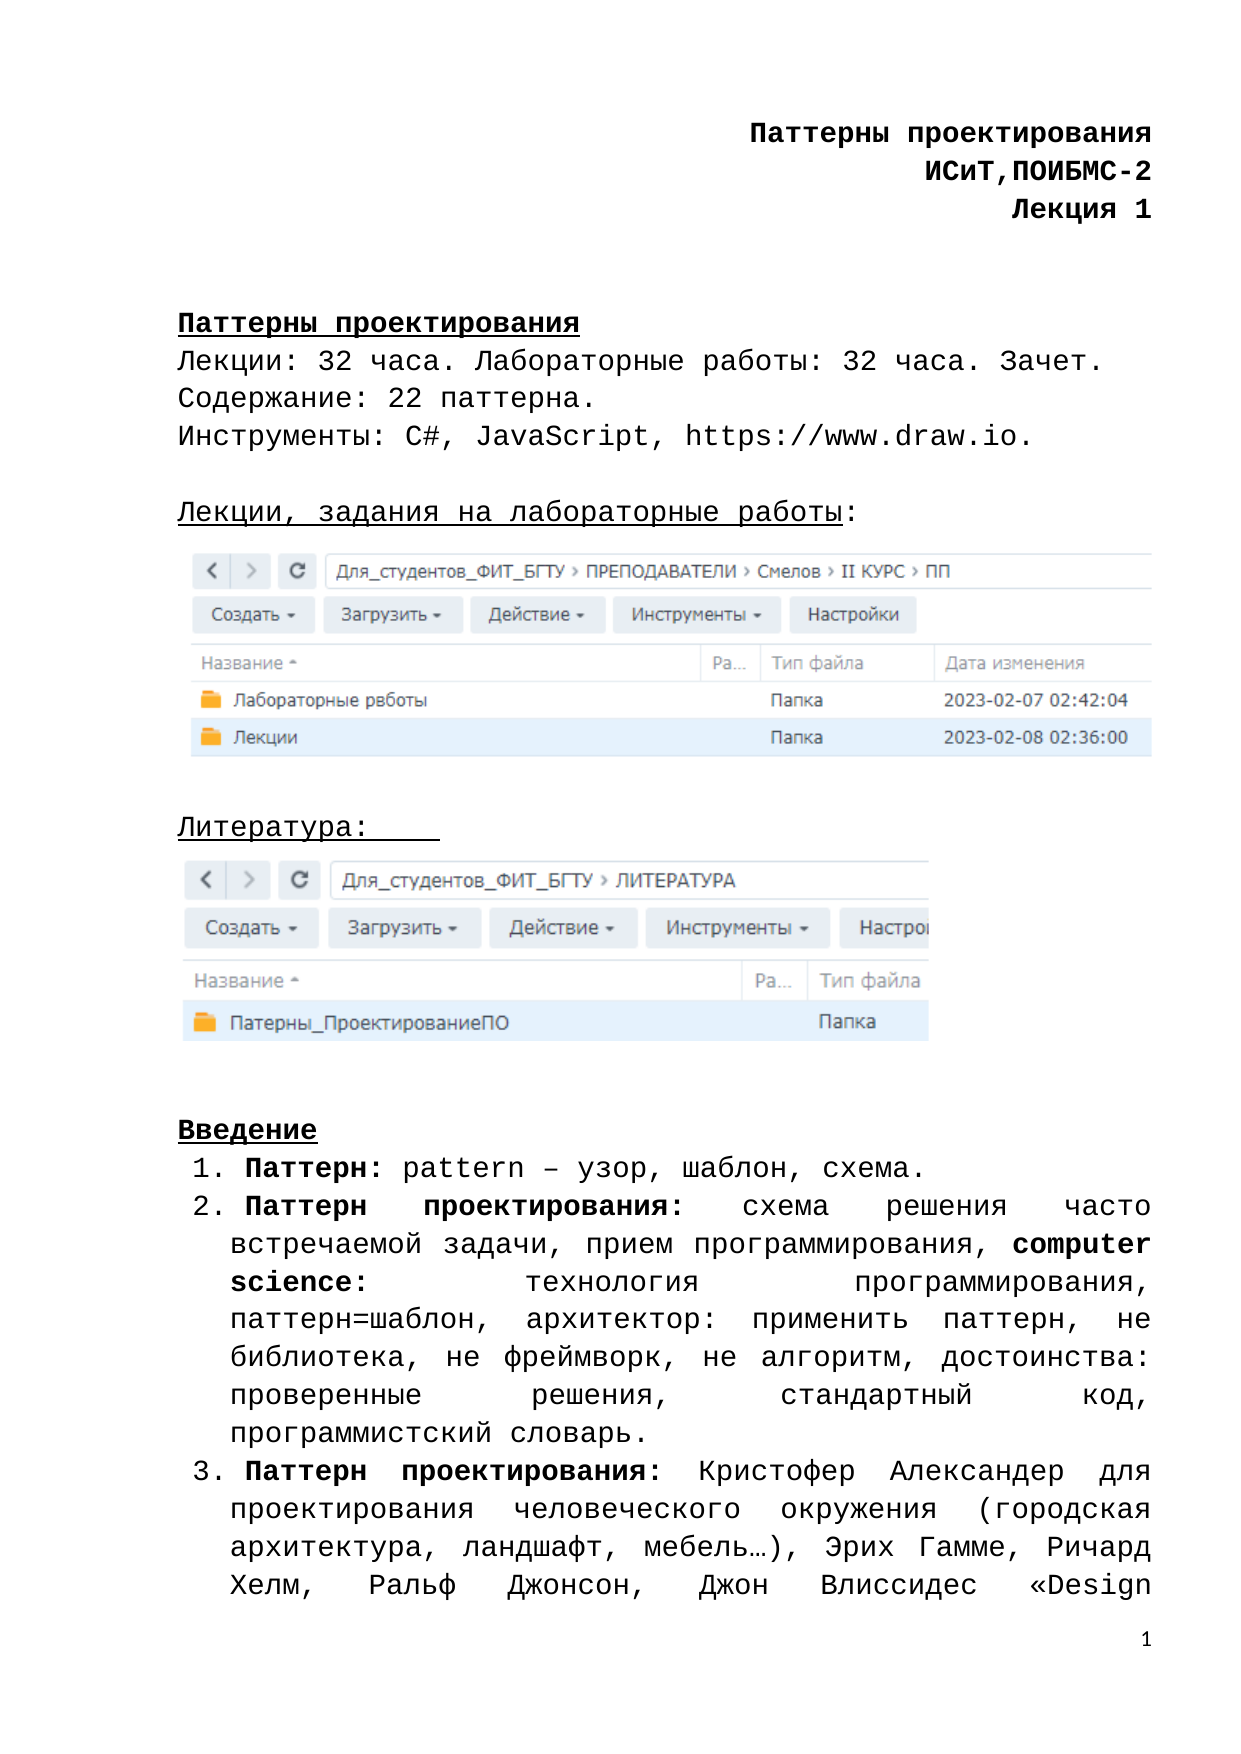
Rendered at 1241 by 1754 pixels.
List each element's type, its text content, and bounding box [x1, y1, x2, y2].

text Паттерны проектирования [177, 118, 1152, 151]
picture [177, 850, 929, 1041]
picture [177, 535, 1152, 771]
list Паттерн: pattern – узор, шаблон, схема. [192, 1153, 1152, 1186]
text Паттерны проектирования [177, 308, 1152, 341]
text Инструменты: C#, JavaScript, https://www.draw.io. [177, 421, 1152, 454]
text Литература: [177, 812, 1152, 845]
text Лекции, задания на лабораторные работы: [177, 497, 1152, 530]
list Паттерн проектирования: схема решения часто встречаемой задачи, прием программирования, computer science: технология программирования, паттерн=шаблон, архитектор: применить паттерн, не библиотека, не фреймворк, не алгоритм, достоинства: проверенные решения, стандартный код, программистский словарь. [192, 1191, 1152, 1451]
text Содержание: 22 паттерна. [177, 383, 1152, 417]
text Лекция 1 [177, 194, 1152, 227]
text ИСиТ,ПОИБМС-2 [177, 156, 1152, 189]
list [192, 1456, 1152, 1603]
text Введение [177, 1115, 1152, 1148]
text Лекции: 32 часа. Лабораторные работы: 32 часа. Зачет. [177, 346, 1152, 379]
